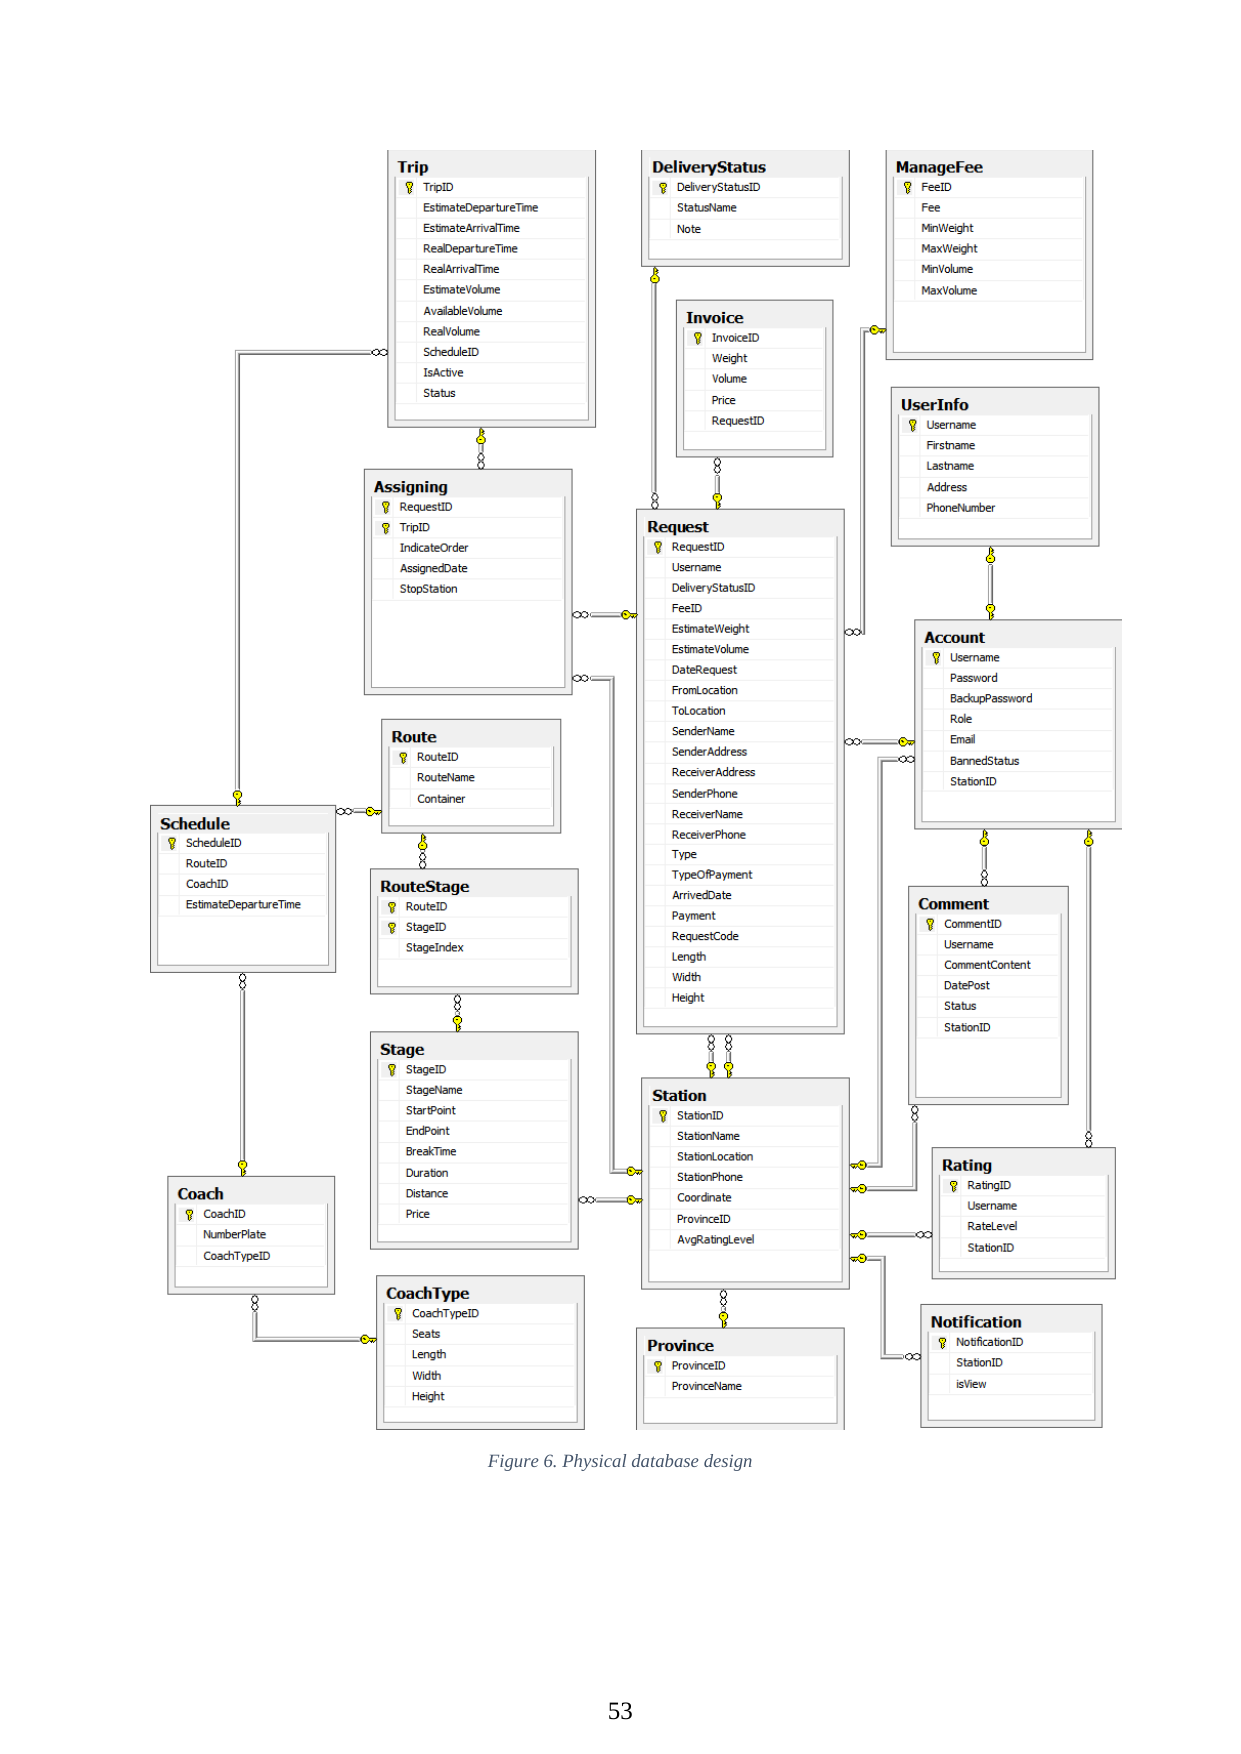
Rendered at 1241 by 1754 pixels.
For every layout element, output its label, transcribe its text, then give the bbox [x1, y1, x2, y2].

picture [150, 150, 1122, 1430]
